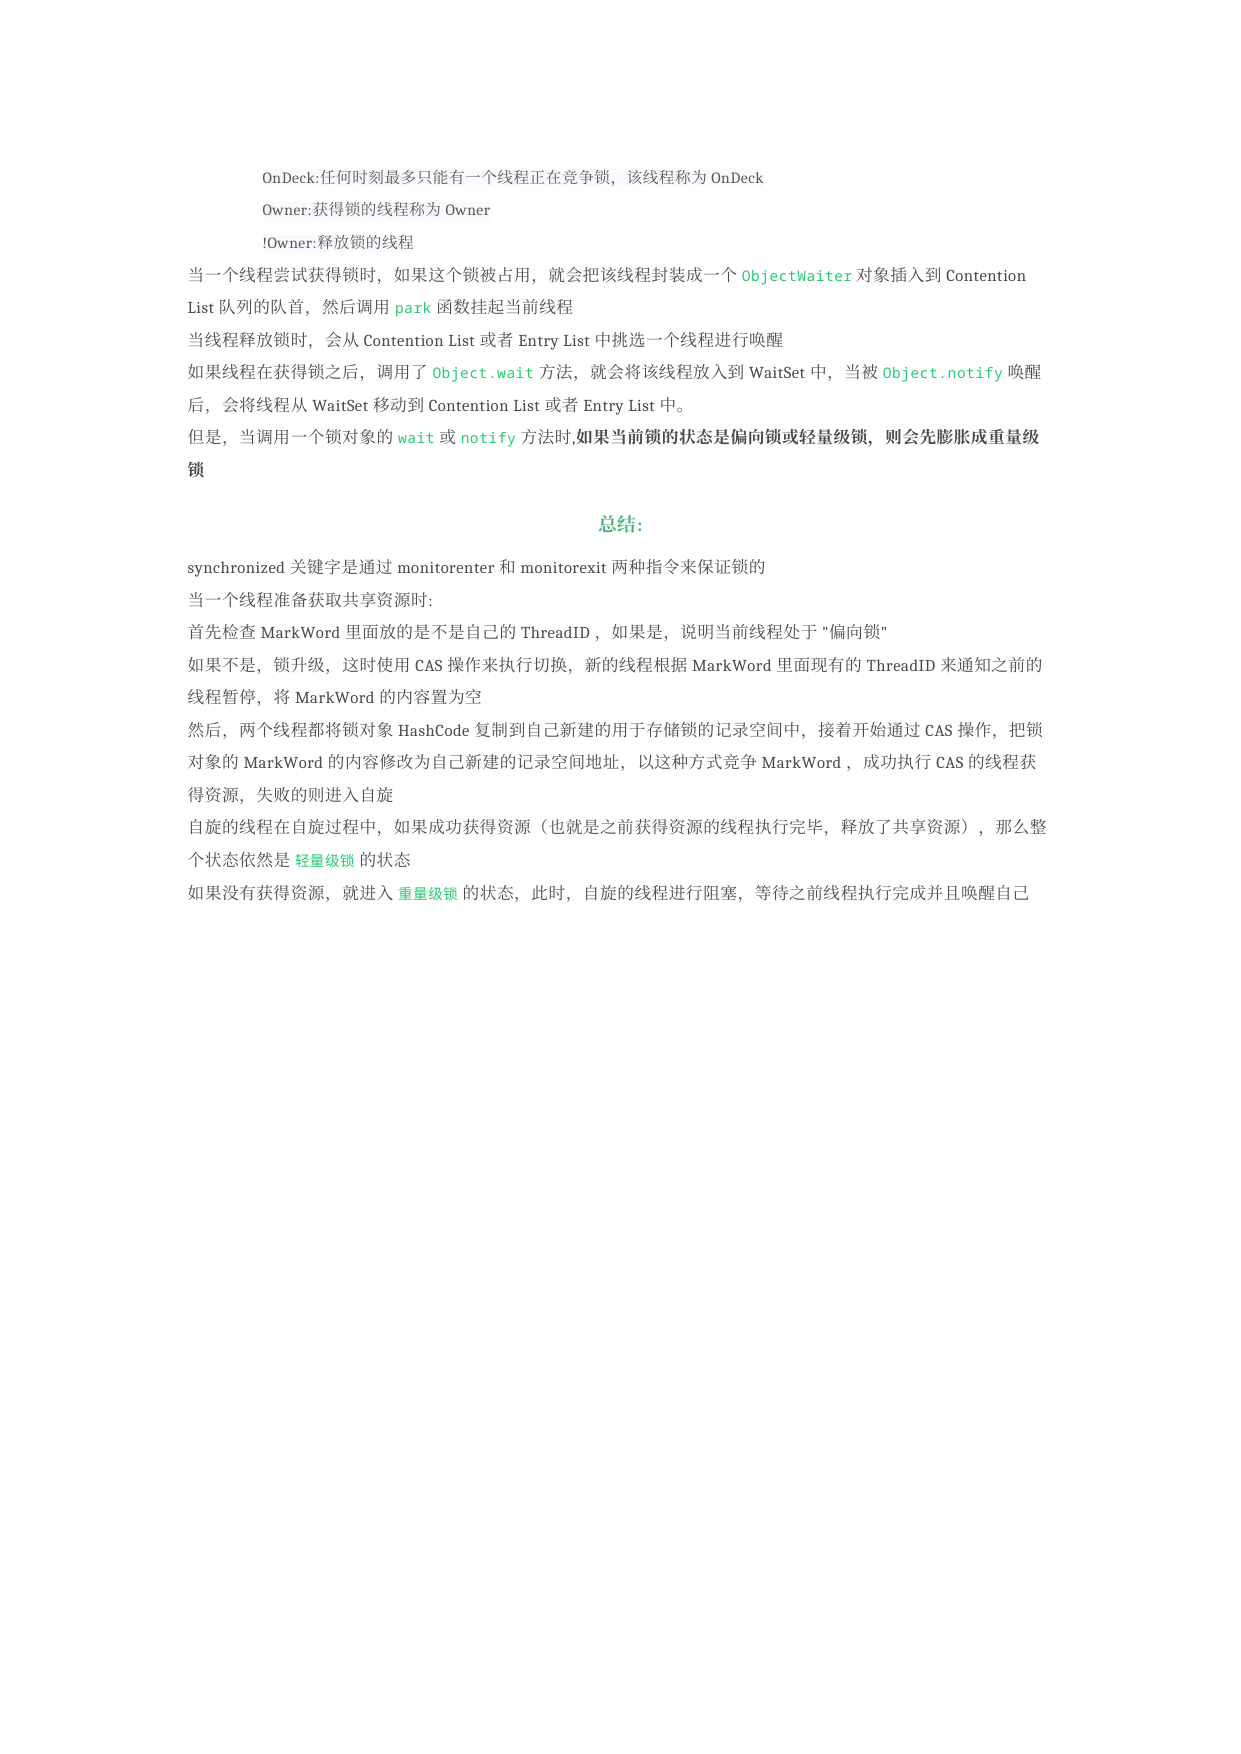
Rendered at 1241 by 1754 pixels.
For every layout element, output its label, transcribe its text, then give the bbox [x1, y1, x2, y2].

text 自旋的线程在自旋过程中，如果成功获得资源（也就是之前获得资源的线程执行完毕，释放了共享资源），那么整个状态依然是 轻量级锁 的状态 [187, 812, 1053, 877]
text 当一个线程准备获取共享资源时: [187, 584, 1053, 617]
text OnDeck:任何时刻最多只能有一个线程正在竞争锁，该线程称为 OnDeck [262, 162, 978, 194]
text synchronized 关键字是通过 monitorenter 和 monitorexit 两种指令来保证锁的 [187, 552, 1053, 584]
subtitle 总结: [187, 509, 1053, 541]
text 然后，两个线程都将锁对象 HashCode 复制到自己新建的用于存储锁的记录空间中，接着开始通过 CAS 操作，把锁对象的 MarkWord 的内容修改为自己新建的记录空间地址，以这种方式竞争 MarkWord ，成功执行 CAS 的线程获得资源，失败的则进入自旋 [187, 714, 1053, 812]
text Owner:获得锁的线程称为 Owner [262, 194, 978, 227]
text 但是，当调用一个锁对象的 wait 或 notify 方法时,如果当前锁的状态是偏向锁或轻量级锁，则会先膨胀成重量级锁 [187, 422, 1053, 487]
text 当一个线程尝试获得锁时，如果这个锁被占用，就会把该线程封装成一个 ObjectWaiter对象插入到 Contention List 队列的队首，然后调用 park 函数挂起当前线程 [187, 259, 1053, 324]
text 如果线程在获得锁之后，调用了 Object.wait 方法，就会将该线程放入到 WaitSet 中，当被 Object.notify 唤醒后，会将线程从 WaitSet 移动到 Contention List 或者 Entry List 中。 [187, 357, 1053, 422]
text 首先检查 MarkWord 里面放的是不是自己的 ThreadID ，如果是，说明当前线程处于 "偏向锁" [187, 617, 1053, 649]
text 当线程释放锁时，会从 Contention List 或者 Entry List 中挑选一个线程进行唤醒 [187, 324, 1053, 357]
text 如果不是，锁升级，这时使用 CAS 操作来执行切换，新的线程根据 MarkWord 里面现有的 ThreadID 来通知之前的线程暂停，将 MarkWord 的内容置为空 [187, 649, 1053, 714]
text !Owner:释放锁的线程 [262, 227, 978, 259]
text 如果没有获得资源，就进入 重量级锁 的状态，此时，自旋的线程进行阻塞，等待之前线程执行完成并且唤醒自己 [187, 877, 1053, 909]
